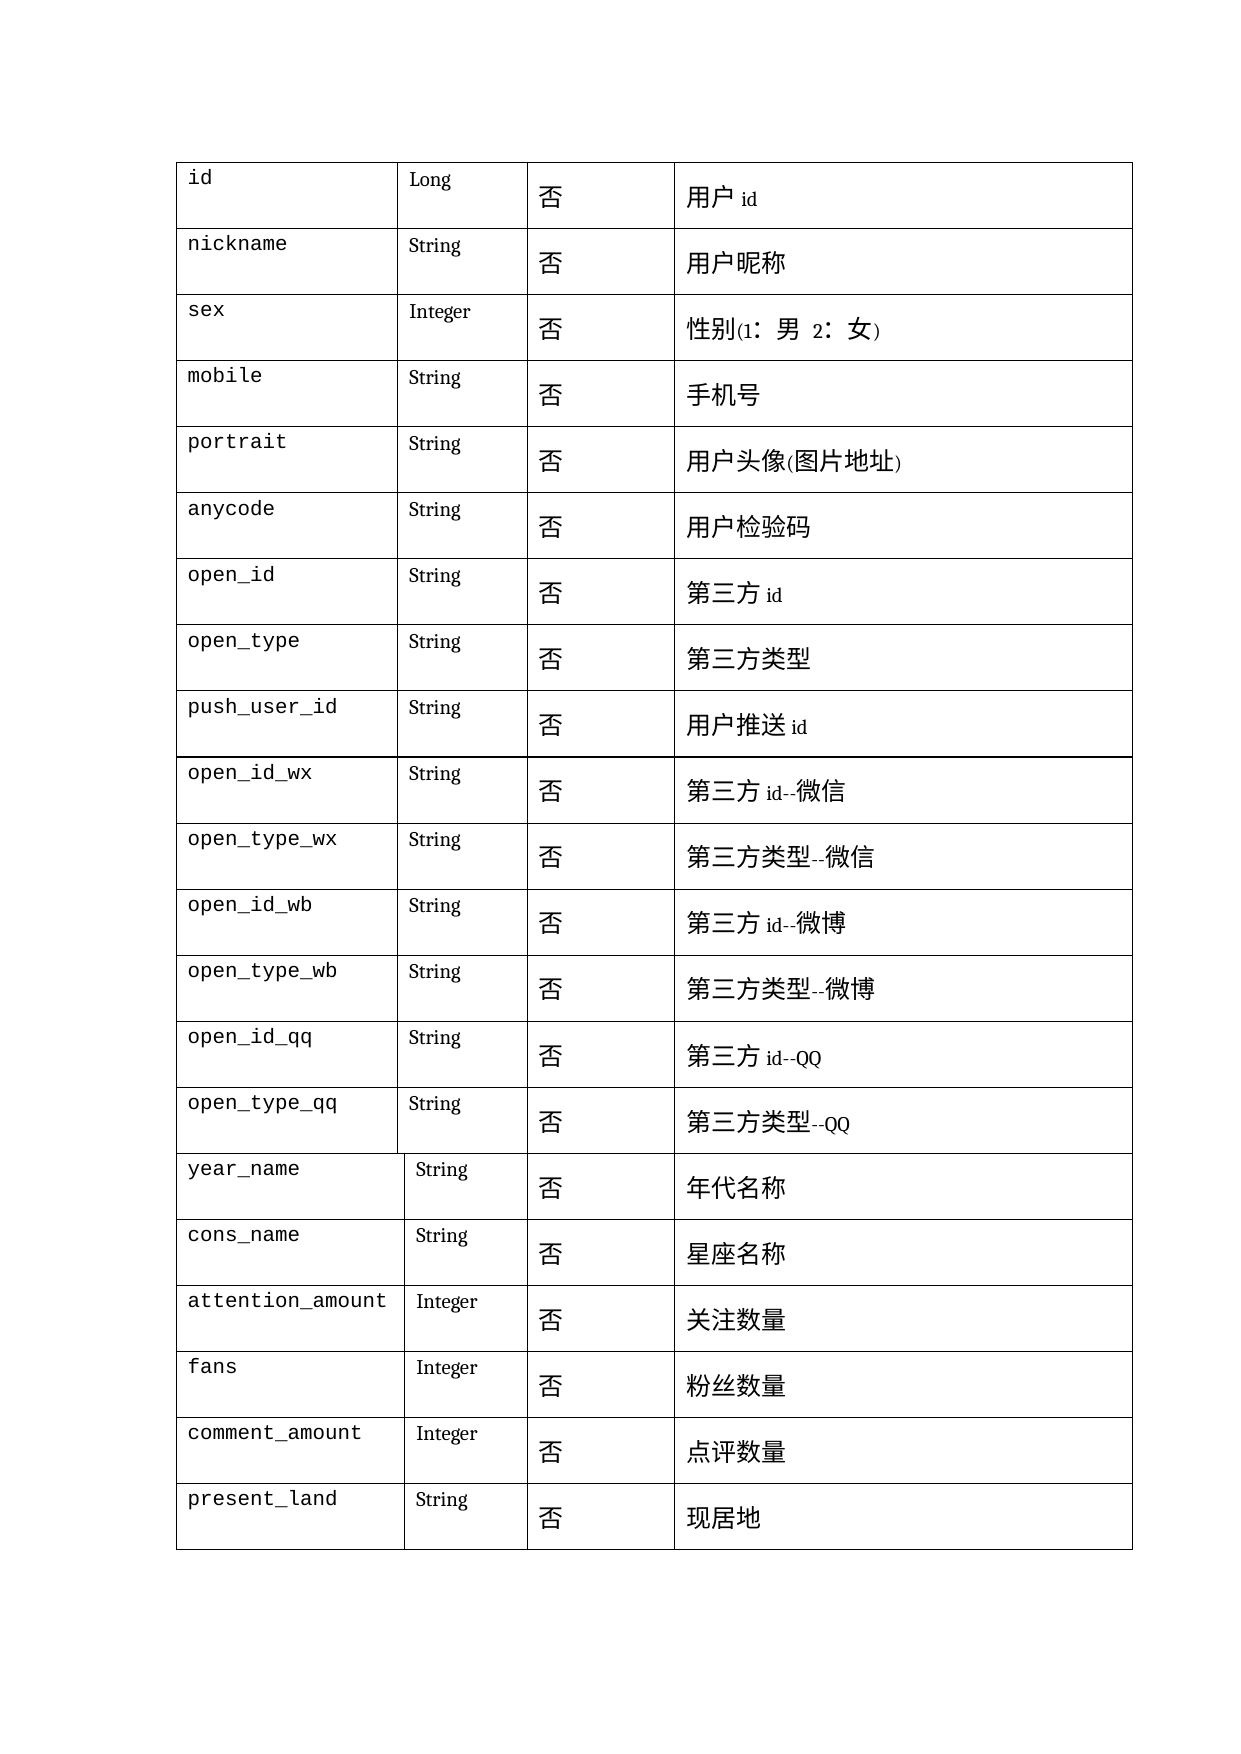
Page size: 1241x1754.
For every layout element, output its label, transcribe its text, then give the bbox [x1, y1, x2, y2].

table_cell String [398, 691, 527, 756]
table_cell mobile [177, 361, 397, 426]
table_cell String [398, 890, 527, 954]
table_cell id [177, 163, 397, 228]
table_cell open_id_wb [177, 890, 397, 954]
table_cell Integer [405, 1418, 527, 1483]
table_cell 粉丝数量 [675, 1352, 1132, 1417]
table_cell 用户id [675, 163, 1132, 228]
table_cell cons_name [177, 1220, 404, 1285]
table_cell 否 [528, 1484, 674, 1549]
table_cell 第三方id--QQ [675, 1022, 1132, 1087]
table_cell 否 [528, 559, 674, 624]
table_cell String [398, 625, 527, 690]
table_cell open_id_qq [177, 1022, 397, 1087]
table_cell anycode [177, 493, 397, 558]
table_cell 否 [528, 758, 674, 822]
table_cell 否 [528, 493, 674, 558]
table_cell String [405, 1220, 527, 1285]
table_cell String [398, 824, 527, 888]
table_cell attention_amount [177, 1286, 404, 1351]
table_cell 点评数量 [675, 1418, 1132, 1483]
table_cell 第三方类型--QQ [675, 1088, 1132, 1153]
table_cell String [398, 1088, 527, 1153]
table_cell 性别(1：男 2：女) [675, 295, 1132, 360]
table_cell 星座名称 [675, 1220, 1132, 1285]
table_cell 否 [528, 1418, 674, 1483]
table_cell 手机号 [675, 361, 1132, 426]
table_cell 否 [528, 956, 674, 1021]
table_cell 第三方id--微博 [675, 890, 1132, 954]
table_cell 否 [528, 1220, 674, 1285]
table_cell 否 [528, 295, 674, 360]
table_cell open_type [177, 625, 397, 690]
table_cell String [398, 956, 527, 1021]
table_cell comment_amount [177, 1418, 404, 1483]
table_cell String [398, 361, 527, 426]
table_cell String [398, 758, 527, 822]
table_cell open_type_wb [177, 956, 397, 1021]
table_cell open_type_qq [177, 1088, 397, 1153]
table_cell String [398, 1022, 527, 1087]
table_cell 否 [528, 1022, 674, 1087]
table_cell 现居地 [675, 1484, 1132, 1549]
table_cell year_name [177, 1154, 404, 1219]
table_cell 关注数量 [675, 1286, 1132, 1351]
table_cell 否 [528, 890, 674, 954]
table_cell 否 [528, 163, 674, 228]
table_cell open_id_wx [177, 758, 397, 822]
table_cell 第三方类型 [675, 625, 1132, 690]
table_cell String [398, 559, 527, 624]
table_cell String [405, 1484, 527, 1549]
table_cell 用户昵称 [675, 229, 1132, 294]
table_cell 用户推送id [675, 691, 1132, 756]
table_cell 否 [528, 691, 674, 756]
table_cell 年代名称 [675, 1154, 1132, 1219]
table_cell 用户检验码 [675, 493, 1132, 558]
table_cell 第三方类型--微博 [675, 956, 1132, 1021]
table_cell Long [398, 163, 527, 228]
table_cell 第三方id [675, 559, 1132, 624]
table_cell 否 [528, 1088, 674, 1153]
table_cell portrait [177, 427, 397, 492]
table_cell present_land [177, 1484, 404, 1549]
table_cell 否 [528, 1352, 674, 1417]
table_cell Integer [405, 1352, 527, 1417]
table_cell 第三方类型--微信 [675, 824, 1132, 888]
table_cell String [405, 1154, 527, 1219]
table_cell nickname [177, 229, 397, 294]
table_cell 否 [528, 1154, 674, 1219]
table_cell 否 [528, 427, 674, 492]
table_cell 用户头像(图片地址) [675, 427, 1132, 492]
table_cell push_user_id [177, 691, 397, 756]
table_cell sex [177, 295, 397, 360]
table_cell 否 [528, 625, 674, 690]
table_cell Integer [405, 1286, 527, 1351]
table_cell String [398, 427, 527, 492]
table_cell 否 [528, 824, 674, 888]
table_cell open_id [177, 559, 397, 624]
table_cell String [398, 493, 527, 558]
table_cell 第三方id--微信 [675, 758, 1132, 822]
table_cell 否 [528, 361, 674, 426]
table_cell 否 [528, 1286, 674, 1351]
table_cell fans [177, 1352, 404, 1417]
table_cell String [398, 229, 527, 294]
table_cell Integer [398, 295, 527, 360]
table_cell 否 [528, 229, 674, 294]
table_cell open_type_wx [177, 824, 397, 888]
